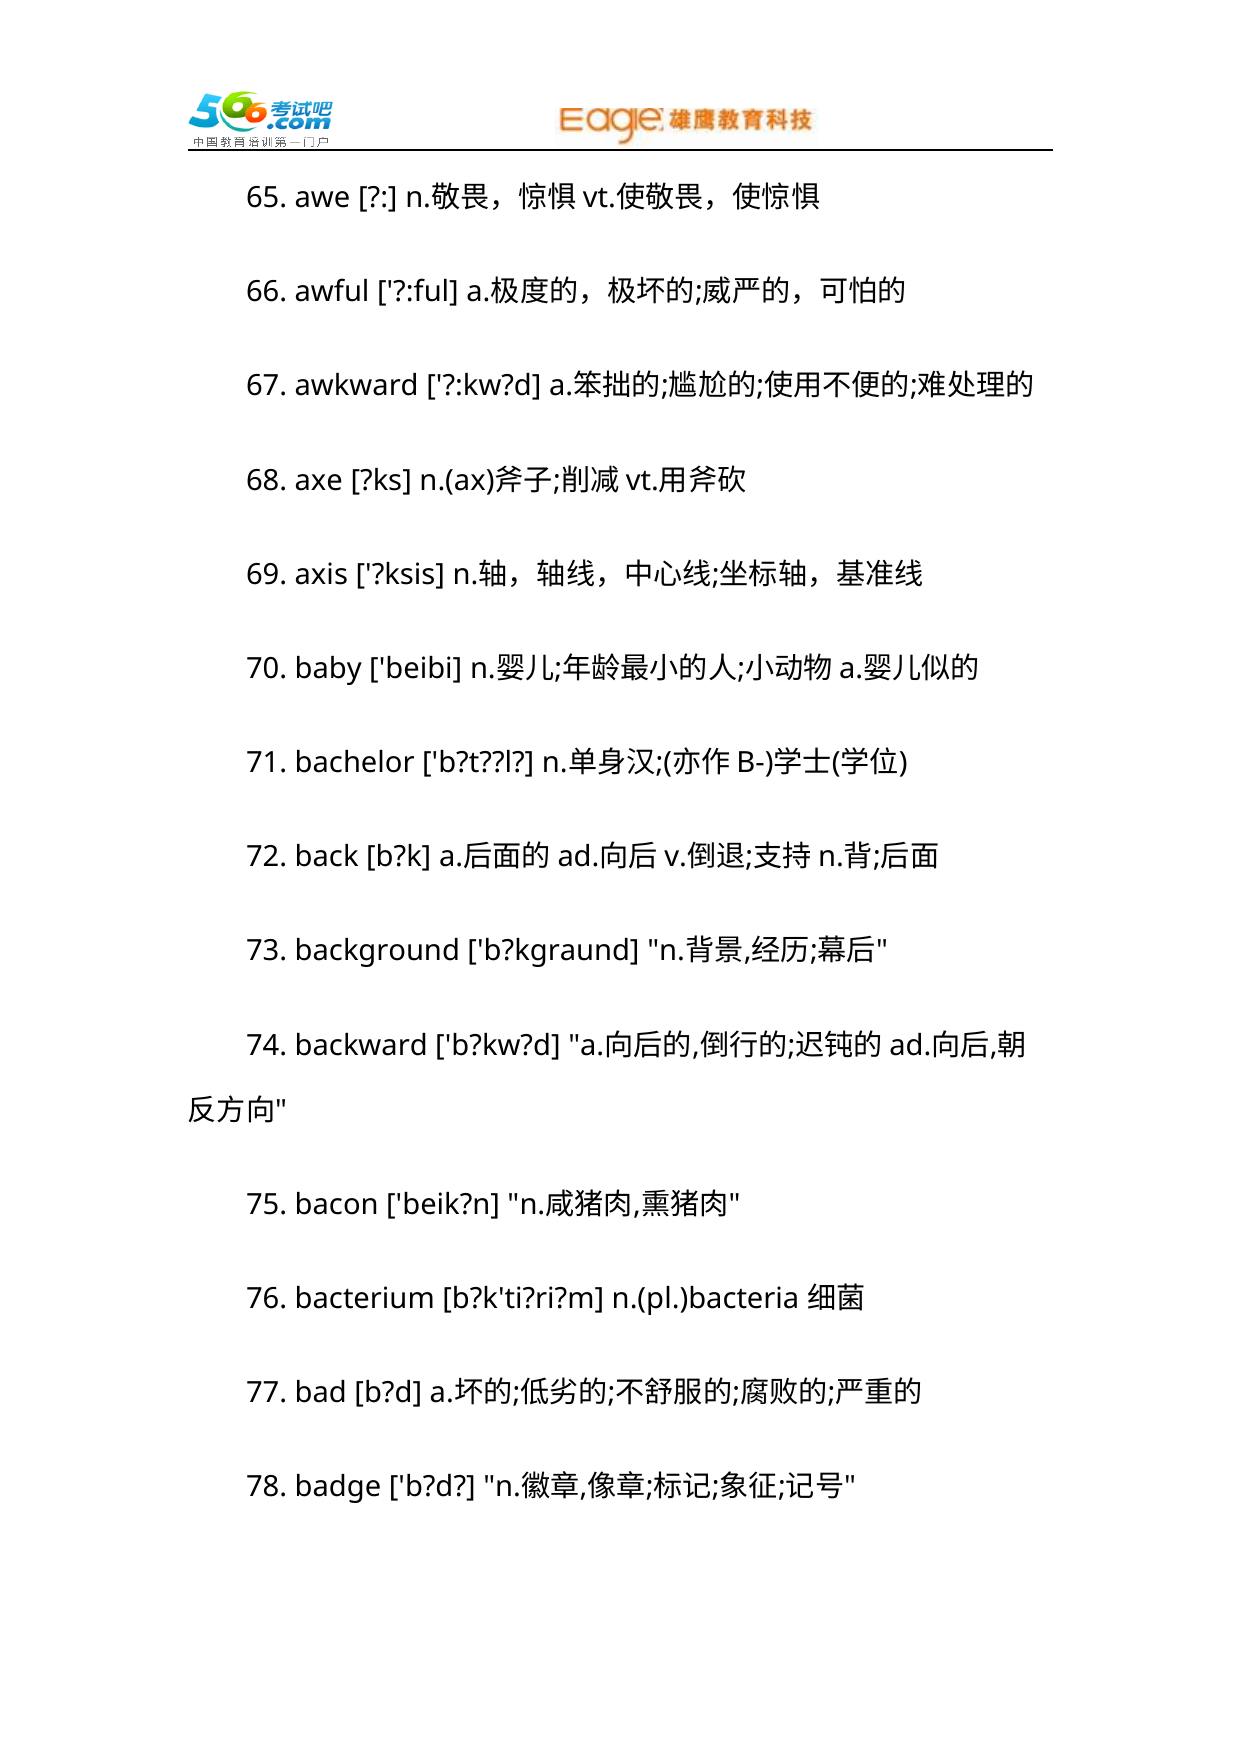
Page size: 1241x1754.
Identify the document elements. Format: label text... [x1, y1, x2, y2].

text 66. awful ['?:ful] a.极度的，极坏的;威严的，可怕的 [187, 257, 1053, 322]
text 73. background ['b?kɡraund] "n.背景,经历;幕后" [187, 916, 1053, 981]
picture [187, 88, 335, 148]
text 78. badge ['b?d?] "n.徽章,像章;标记;象征;记号" [187, 1452, 1053, 1517]
text 76. bacterium [b?k'ti?ri?m] n.(pl.)bacteria 细菌 [187, 1263, 1053, 1328]
text 65. awe [?:] n.敬畏，惊惧vt.使敬畏，使惊惧 [187, 162, 1053, 227]
picture [554, 108, 819, 148]
text 68. axe [?ks] n.(ax)斧子;削减 vt.用斧砍 [187, 445, 1053, 510]
text 72. back [b?k] a.后面的 ad.向后 v.倒退;支持 n.背;后面 [187, 822, 1053, 887]
text 75. bacon ['beik?n] "n.咸猪肉,熏猪肉" [187, 1169, 1053, 1234]
text 67. awkward ['?:kw?d] a.笨拙的;尴尬的;使用不便的;难处理的 [187, 351, 1053, 416]
text 70. baby ['beibi] n.婴儿;年龄最小的人;小动物 a.婴儿似的 [187, 633, 1053, 698]
text 71. bachelor ['b?t??l?] n.单身汉;(亦作B-)学士(学位) [187, 727, 1053, 792]
text 77. bad [b?d] a.坏的;低劣的;不舒服的;腐败的;严重的 [187, 1357, 1053, 1422]
text 74. backward ['b?kw?d] "a.向后的,倒行的;迟钝的 ad.向后,朝反方向" [187, 1010, 1053, 1140]
text 69. axis ['?ksis] n.轴，轴线，中心线;坐标轴，基准线 [187, 539, 1053, 604]
